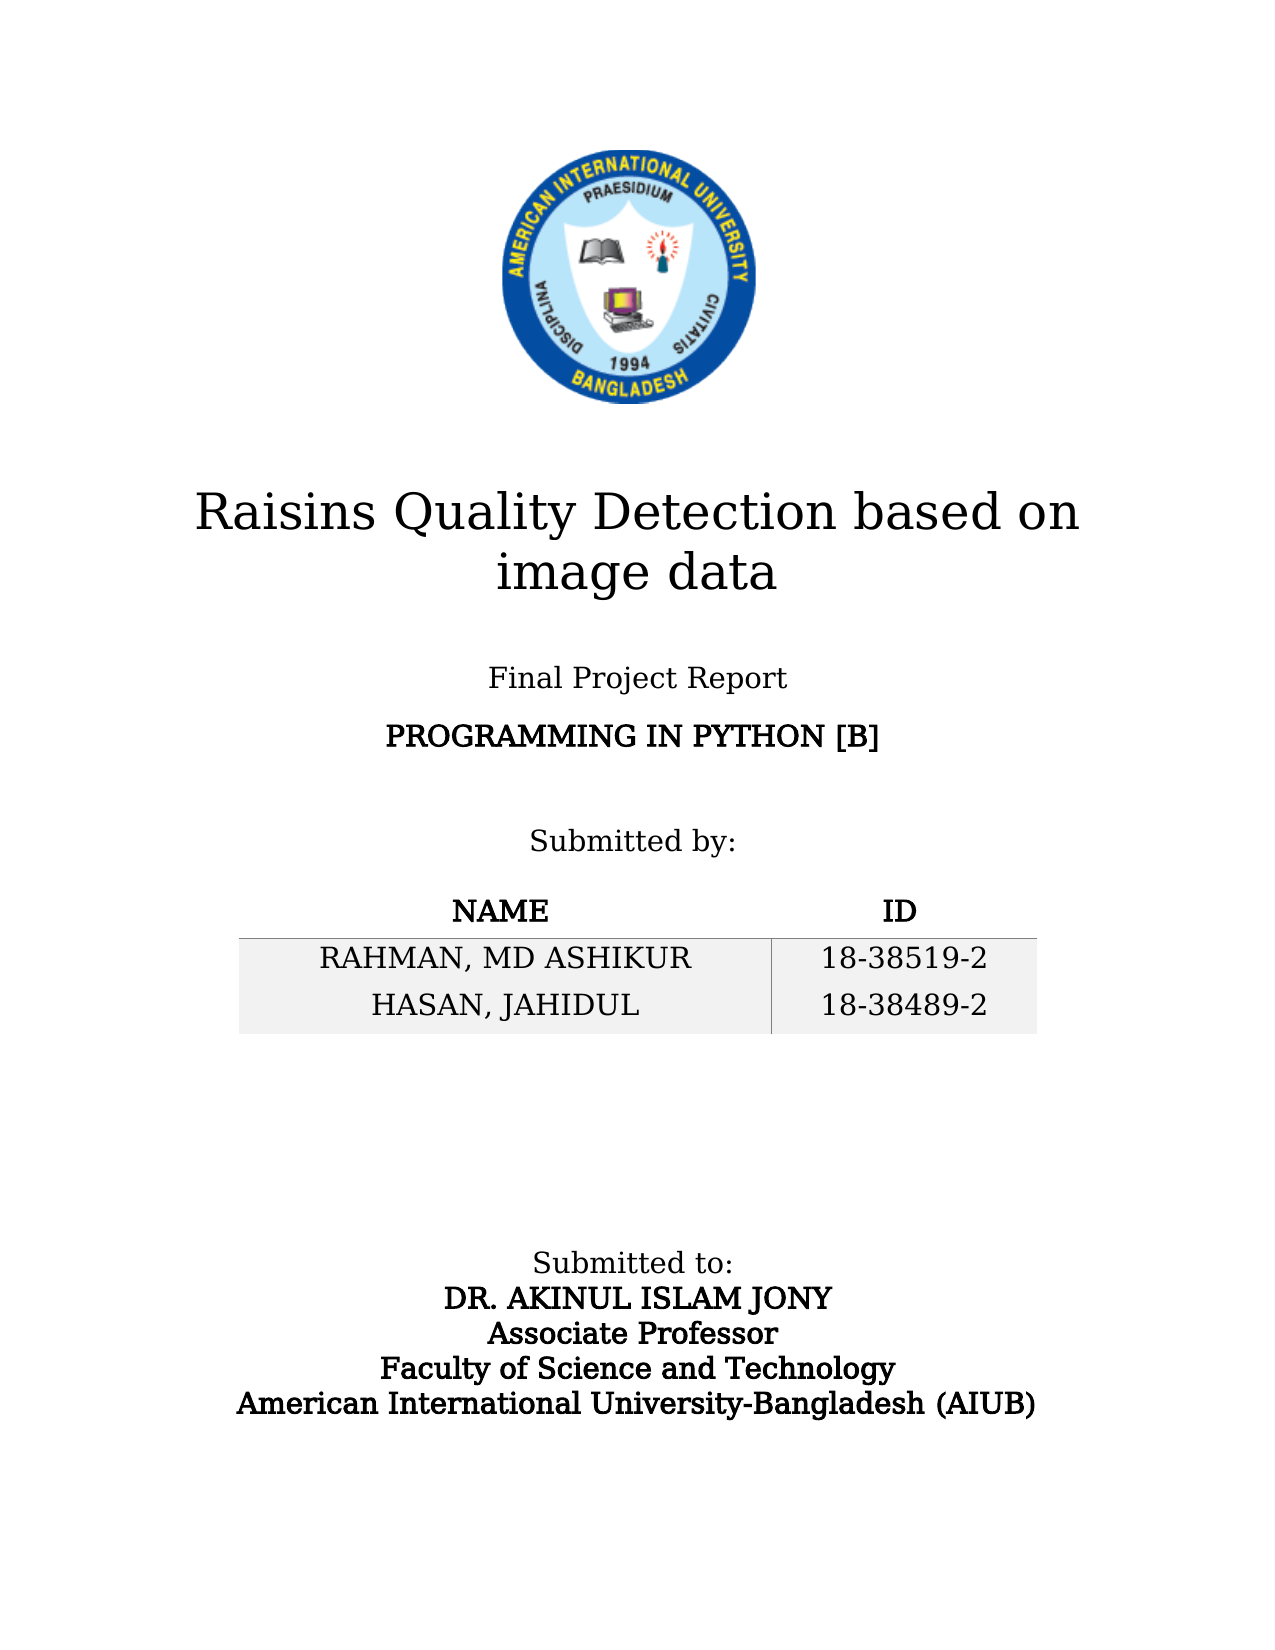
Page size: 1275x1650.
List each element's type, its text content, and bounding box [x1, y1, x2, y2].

text Final Project Report [150, 660, 1125, 695]
table_cell Rahman, Md Ashikur [239, 939, 771, 986]
text American International University-Bangladesh (AIUB) [150, 1384, 1125, 1419]
table_header NAME [239, 892, 771, 937]
text Faculty of Science and Technology [150, 1349, 1125, 1384]
picture [502, 150, 756, 404]
text Raisins Quality Detection based on image data [150, 480, 496, 600]
table_header ID [771, 892, 1037, 937]
table_cell 18-38489-2 [772, 986, 1037, 1034]
table_cell 18-38519-2 [772, 939, 1037, 986]
text Submitted to: [150, 1244, 1125, 1279]
text Raisins Quality Detection based on image data [779, 480, 1125, 600]
text PROGRAMMING IN PYTHON [B] [150, 717, 1125, 752]
text DR. AKINUL ISLAM JONY [150, 1279, 1125, 1314]
text Associate Professor [150, 1314, 1125, 1349]
text Submitted by: [150, 822, 1125, 857]
table_cell Hasan, Jahidul [239, 986, 771, 1034]
